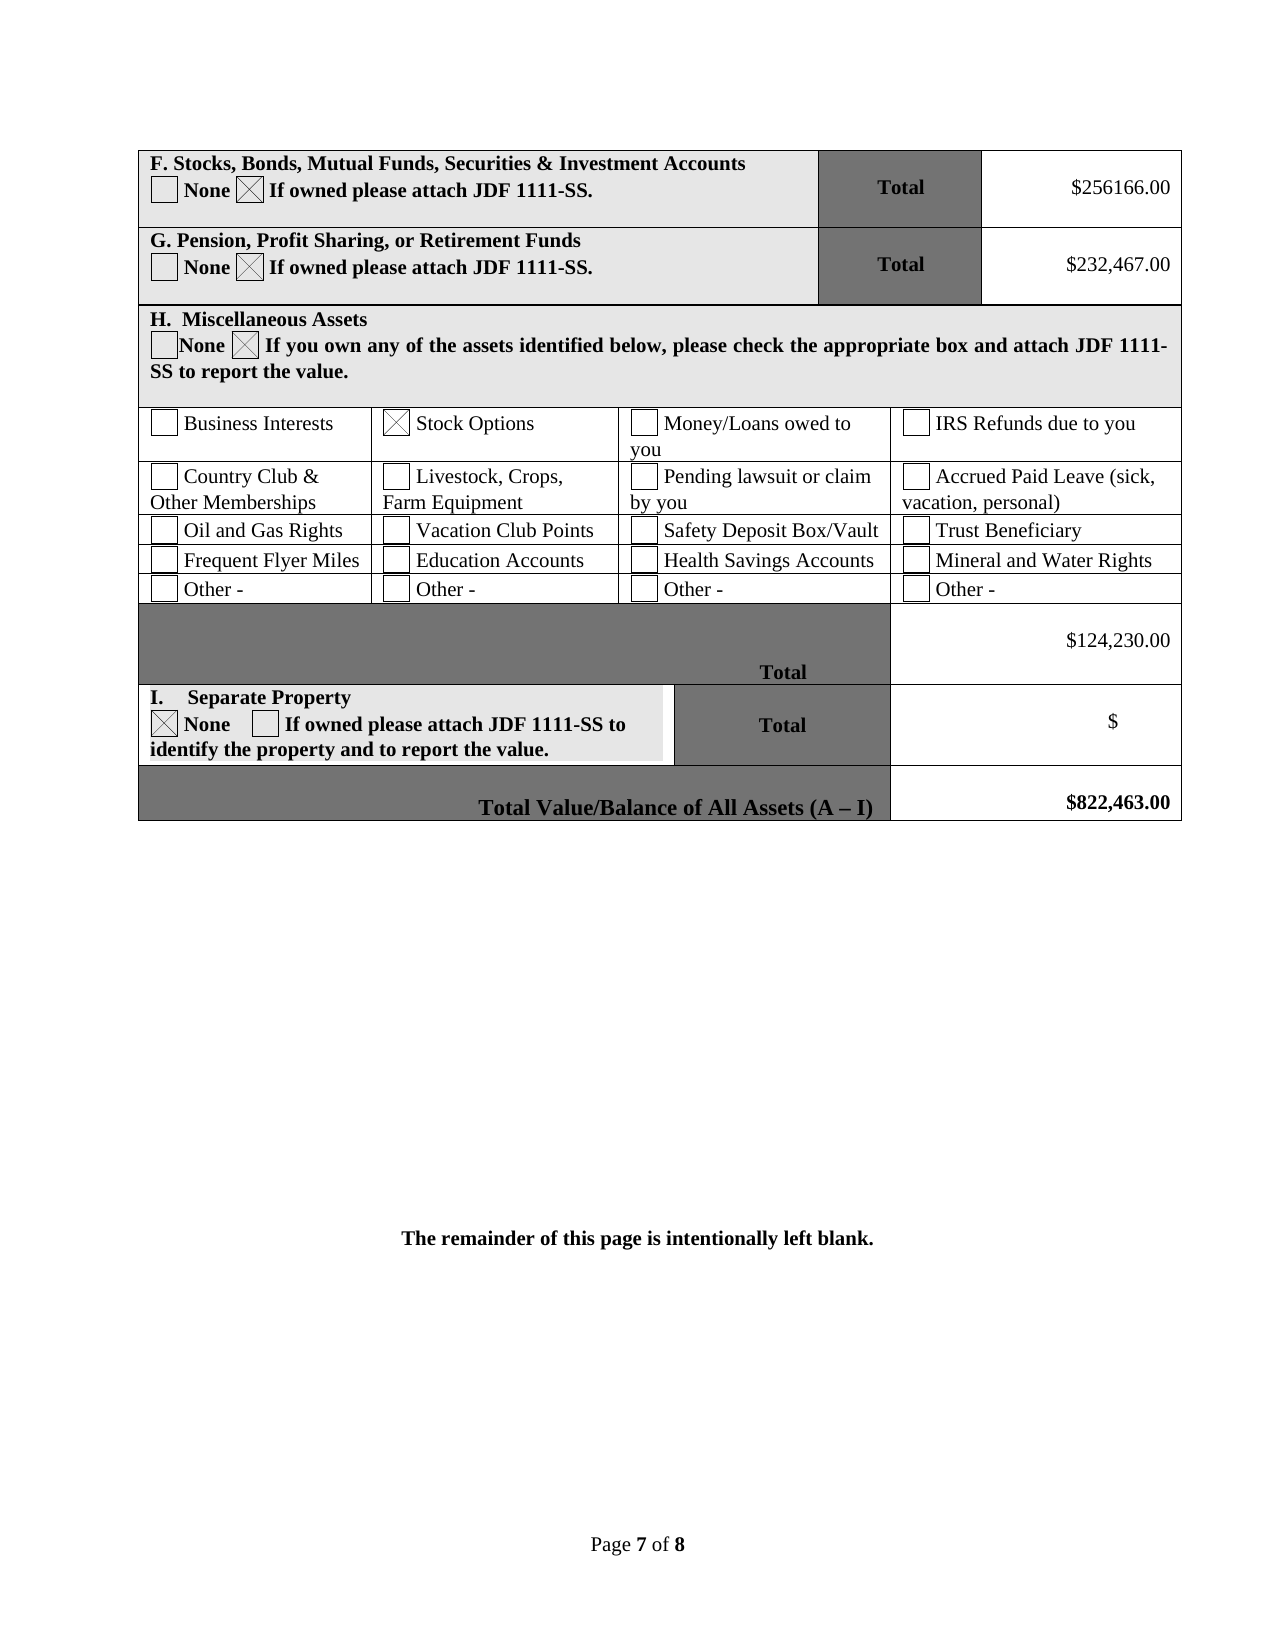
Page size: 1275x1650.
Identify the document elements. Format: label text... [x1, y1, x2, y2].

table_cell Total Value/Balance of All Assets (A – I) [139, 766, 890, 820]
table_cell Accrued Paid Leave (sick, vacation, personal) [891, 462, 1181, 514]
table_cell Other - [891, 574, 1181, 603]
table_cell Livestock, Crops, Farm Equipment [372, 462, 618, 514]
table_cell G. Pension, Profit Sharing, or Retirement Funds None If owned please attach JDF 1111-SS. [139, 228, 818, 304]
table_cell Vacation Club Points [372, 515, 618, 544]
table_cell Total [139, 604, 890, 684]
table_header H. Miscellaneous Assets None If you own any of the assets identified below, please check the appropriate box and attach JDF 1111-SS to report the value. [139, 306, 1181, 407]
table_cell F. Stocks, Bonds, Mutual Funds, Securities & Investment Accounts None If owned please attach JDF 1111-SS. [139, 151, 818, 227]
table_cell Separate Property None If owned please attach JDF 1111-SS to identify the property and to report the value. [139, 685, 674, 765]
table_cell Health Savings Accounts [619, 545, 890, 573]
table_cell $ [891, 685, 1181, 765]
table_cell Other - [619, 574, 890, 603]
table_cell Total [819, 228, 981, 304]
table_cell Other - [139, 574, 371, 603]
table_cell Other - [372, 574, 618, 603]
table_cell Business Interests [139, 408, 371, 461]
table_cell $822,463.00 [891, 766, 1181, 820]
table_cell IRS Refunds due to you [891, 408, 1181, 461]
table_cell Total [675, 685, 890, 765]
table_cell Oil and Gas Rights [139, 515, 371, 544]
table_cell Country Club & Other Memberships [139, 462, 371, 514]
table_cell Pending lawsuit or claim by you [619, 462, 890, 514]
table_cell $232,467.00 [982, 228, 1181, 304]
table_cell Total [819, 151, 981, 227]
table_cell Frequent Flyer Miles [139, 545, 371, 573]
table_cell Trust Beneficiary [891, 515, 1181, 544]
table_cell Safety Deposit Box/Vault [619, 515, 890, 544]
table_cell $256166.00 [982, 151, 1181, 227]
table_cell $124,230.00 [891, 604, 1181, 684]
text The remainder of this page is intentionally left blank. [150, 1226, 1125, 1249]
table_cell Money/Loans owed to you [619, 408, 890, 461]
table_cell Stock Options [372, 408, 618, 461]
table_cell Mineral and Water Rights [891, 545, 1181, 573]
table_cell Education Accounts [372, 545, 618, 573]
